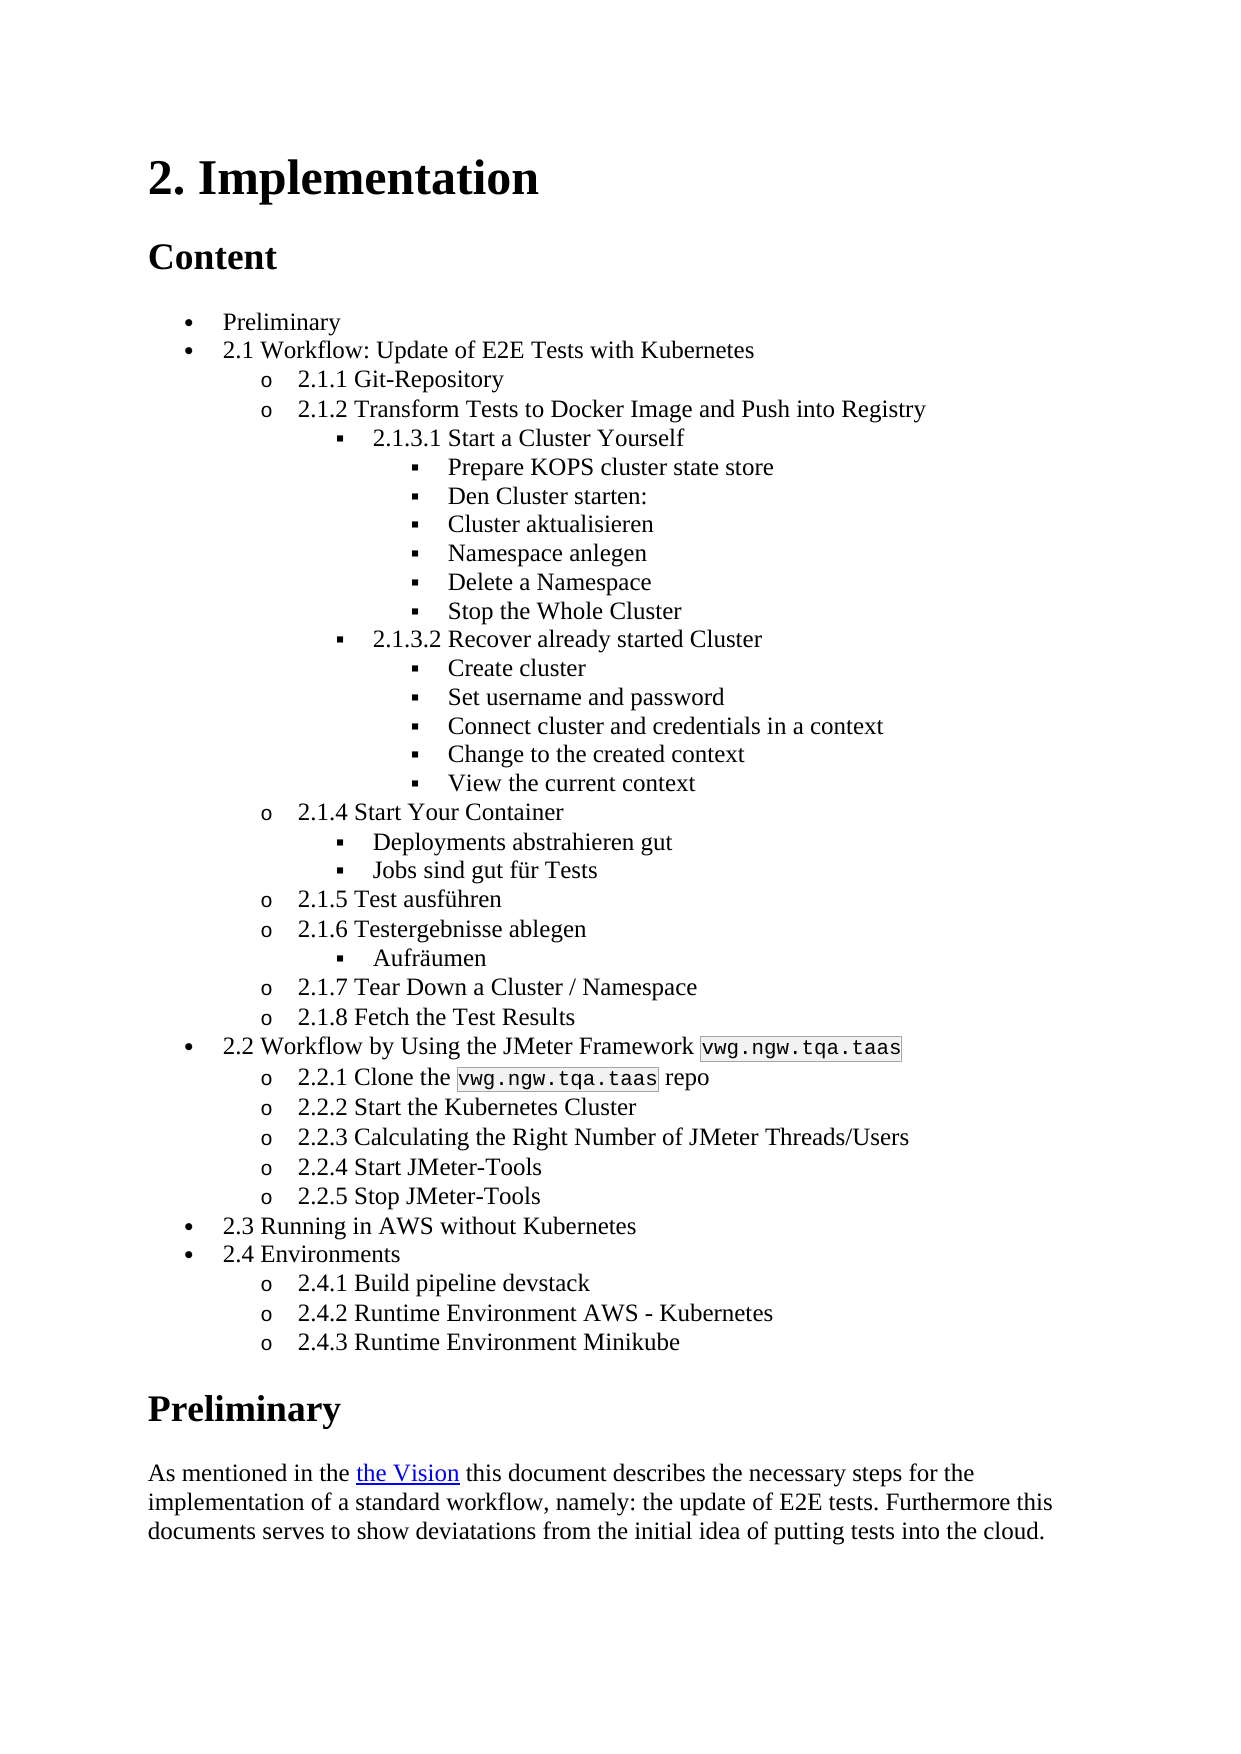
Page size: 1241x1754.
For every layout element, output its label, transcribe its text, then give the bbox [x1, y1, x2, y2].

list 2.2.1 Clone the vwg.ngw.tqa.taas repo [260, 1062, 1093, 1092]
list Preliminary [185, 307, 1093, 335]
list 2.4.3 Runtime Environment Minikube [260, 1327, 1093, 1357]
list 2.1.8 Fetch the Test Results [260, 1002, 1093, 1031]
list Deployments abstrahieren gut [335, 827, 1093, 855]
text Preliminary [148, 1386, 1093, 1429]
list Den Cluster starten: [410, 481, 1093, 509]
text 2. Implementation [148, 148, 1093, 205]
list 2.1.5 Test ausführen [260, 884, 1093, 914]
list Cluster aktualisieren [410, 509, 1093, 538]
text Content [148, 234, 1093, 277]
list 2.1.4 Start Your Container [260, 797, 1093, 827]
list 2.4 Environments [185, 1239, 1093, 1268]
list Set username and password [410, 682, 1093, 711]
list 2.4.1 Build pipeline devstack [260, 1268, 1093, 1298]
list Namespace anlegen [410, 538, 1093, 567]
list 2.2.3 Calculating the Right Number of JMeter Threads/Users [260, 1122, 1093, 1152]
list View the current context [410, 768, 1093, 797]
list 2.2.4 Start JMeter-Tools [260, 1152, 1093, 1181]
list Aufräumen [335, 943, 1093, 972]
list Stop the Whole Cluster [410, 596, 1093, 624]
list 2.1.6 Testergebnisse ablegen [260, 914, 1093, 943]
list Delete a Namespace [410, 567, 1093, 596]
list Jobs sind gut für Tests [335, 855, 1093, 884]
list 2.3 Running in AWS without Kubernetes [185, 1211, 1093, 1239]
text As mentioned in the the Vision this document describes the necessary steps for the implementation of a standard workflow, namely: the update of E2E tests. Furthermore this documents serves to show deviatations from the initial idea of putting tests into the cloud. [148, 1458, 1093, 1545]
list Prepare KOPS cluster state store [410, 452, 1093, 481]
list Connect cluster and credentials in a context [410, 711, 1093, 739]
list 2.1.1 Git-Repository [260, 364, 1093, 394]
list 2.1.3.1 Start a Cluster Yourself [335, 423, 1093, 452]
list 2.1.2 Transform Tests to Docker Image and Push into Registry [260, 394, 1093, 423]
list 2.2.5 Stop JMeter-Tools [260, 1181, 1093, 1211]
list 2.4.2 Runtime Environment AWS - Kubernetes [260, 1298, 1093, 1327]
list 2.1.7 Tear Down a Cluster / Namespace [260, 972, 1093, 1002]
list 2.1.3.2 Recover already started Cluster [335, 624, 1093, 653]
list 2.1 Workflow: Update of E2E Tests with Kubernetes [185, 335, 1093, 364]
list 2.2.2 Start the Kubernetes Cluster [260, 1092, 1093, 1122]
list 2.2 Workflow by Using the JMeter Framework vwg.ngw.tqa.taas [185, 1031, 1093, 1062]
list Create cluster [410, 653, 1093, 682]
list Change to the created context [410, 739, 1093, 768]
